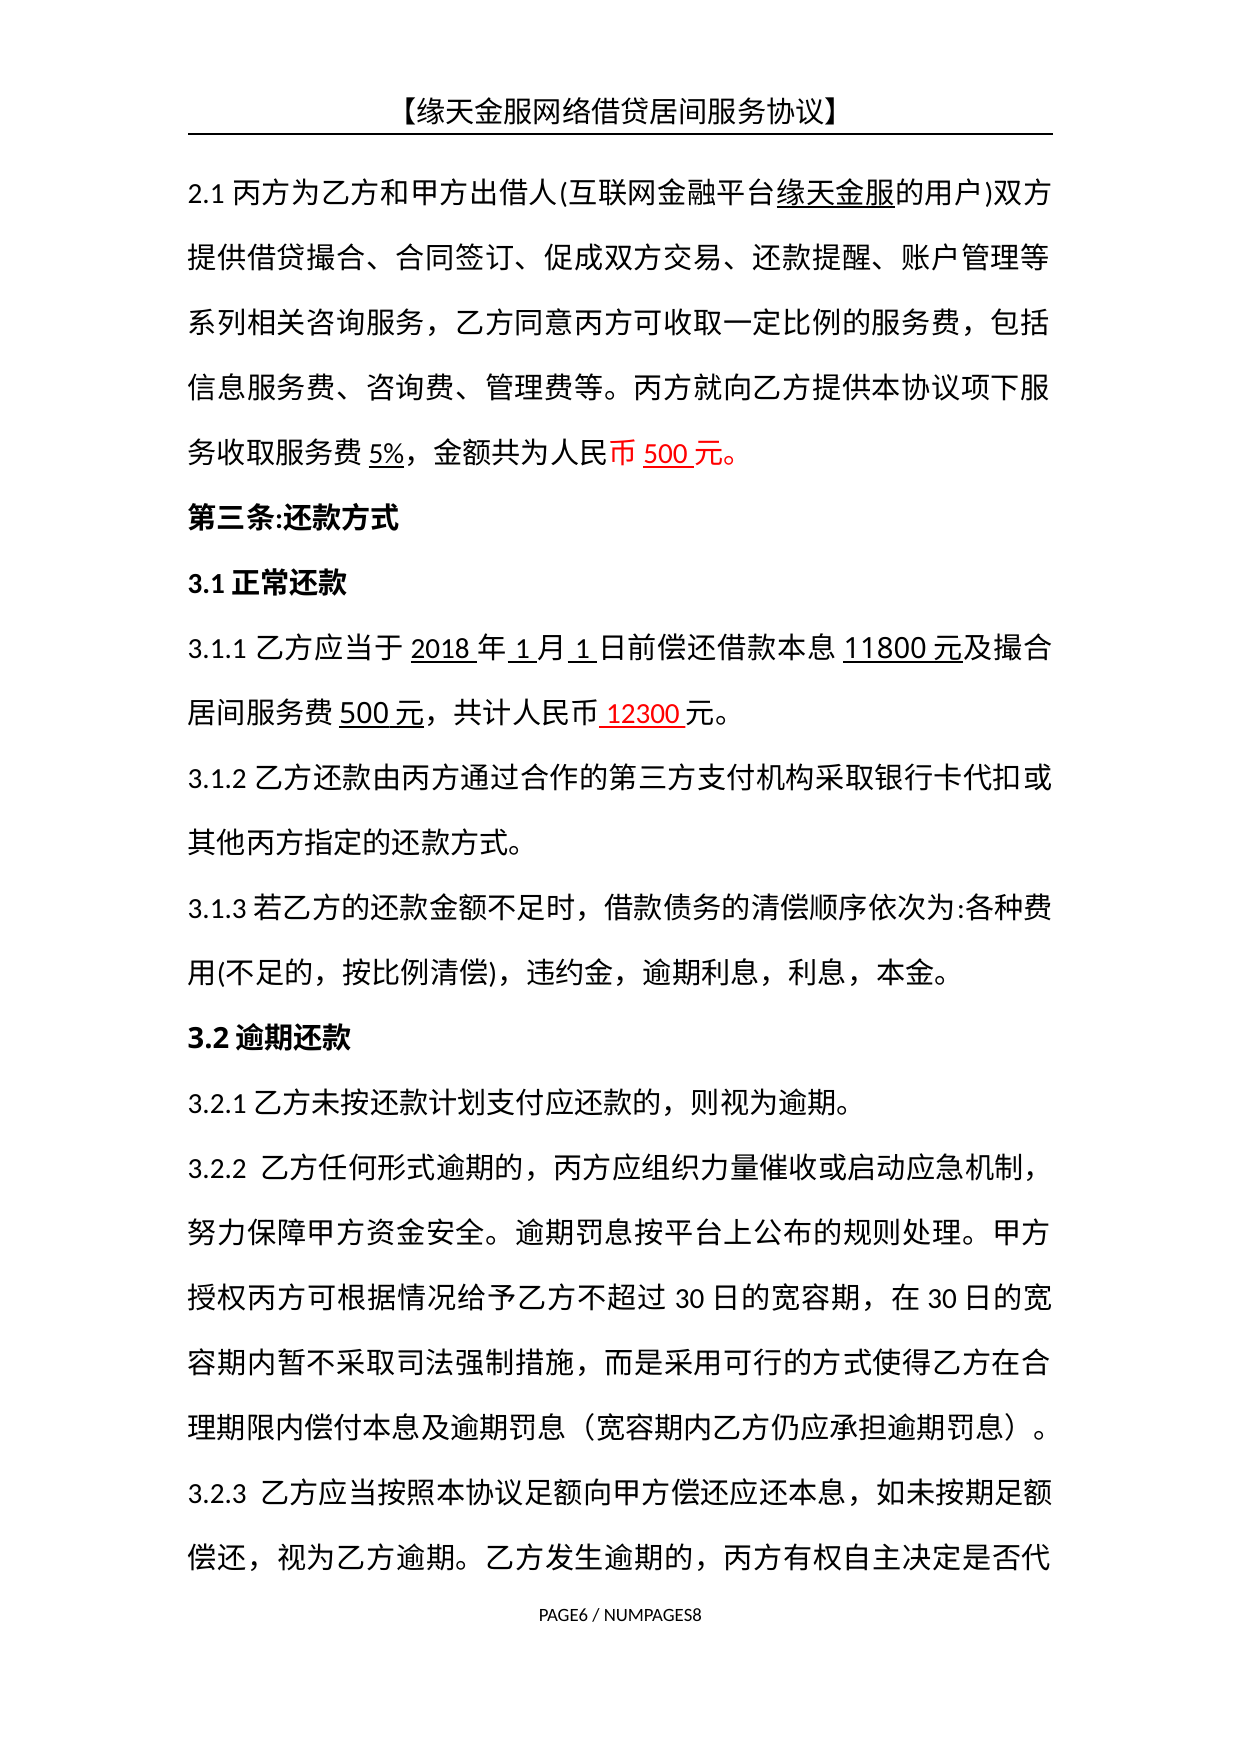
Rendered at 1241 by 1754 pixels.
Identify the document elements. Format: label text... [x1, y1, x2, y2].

text 3.1.2 乙方还款由丙方通过合作的第三方支付机构采取银行卡代扣或其他丙方指定的还款方式。 [187, 743, 1053, 873]
text 2.1 丙方为乙方和甲方出借人(互联网金融平台缘天金服的用户)双方提供借贷撮合、合同签订、促成双方交易、还款提醒、账户管理等系列相关咨询服务，乙方同意丙方可收取一定比例的服务费，包括信息服务费、咨询费、管理费等。丙方就向乙方提供本协议项下服务收取服务费5%，金额共为人民币500 元。 [187, 158, 1053, 483]
text 3.1.1 乙方应当于2018 年 1 月 1 日前偿还借款本息11800元及撮合居间服务费500元，共计人民币 12300元。 [187, 613, 1053, 743]
text 3.1正常还款 [187, 548, 1053, 613]
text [187, 1003, 1053, 1588]
text 第三条:还款方式 [187, 483, 1053, 548]
text 3.1.3 若乙方的还款金额不足时，借款债务的清偿顺序依次为:各种费用(不足的，按比例清偿)，违约金，逾期利息，利息，本金。 [187, 873, 1053, 1003]
